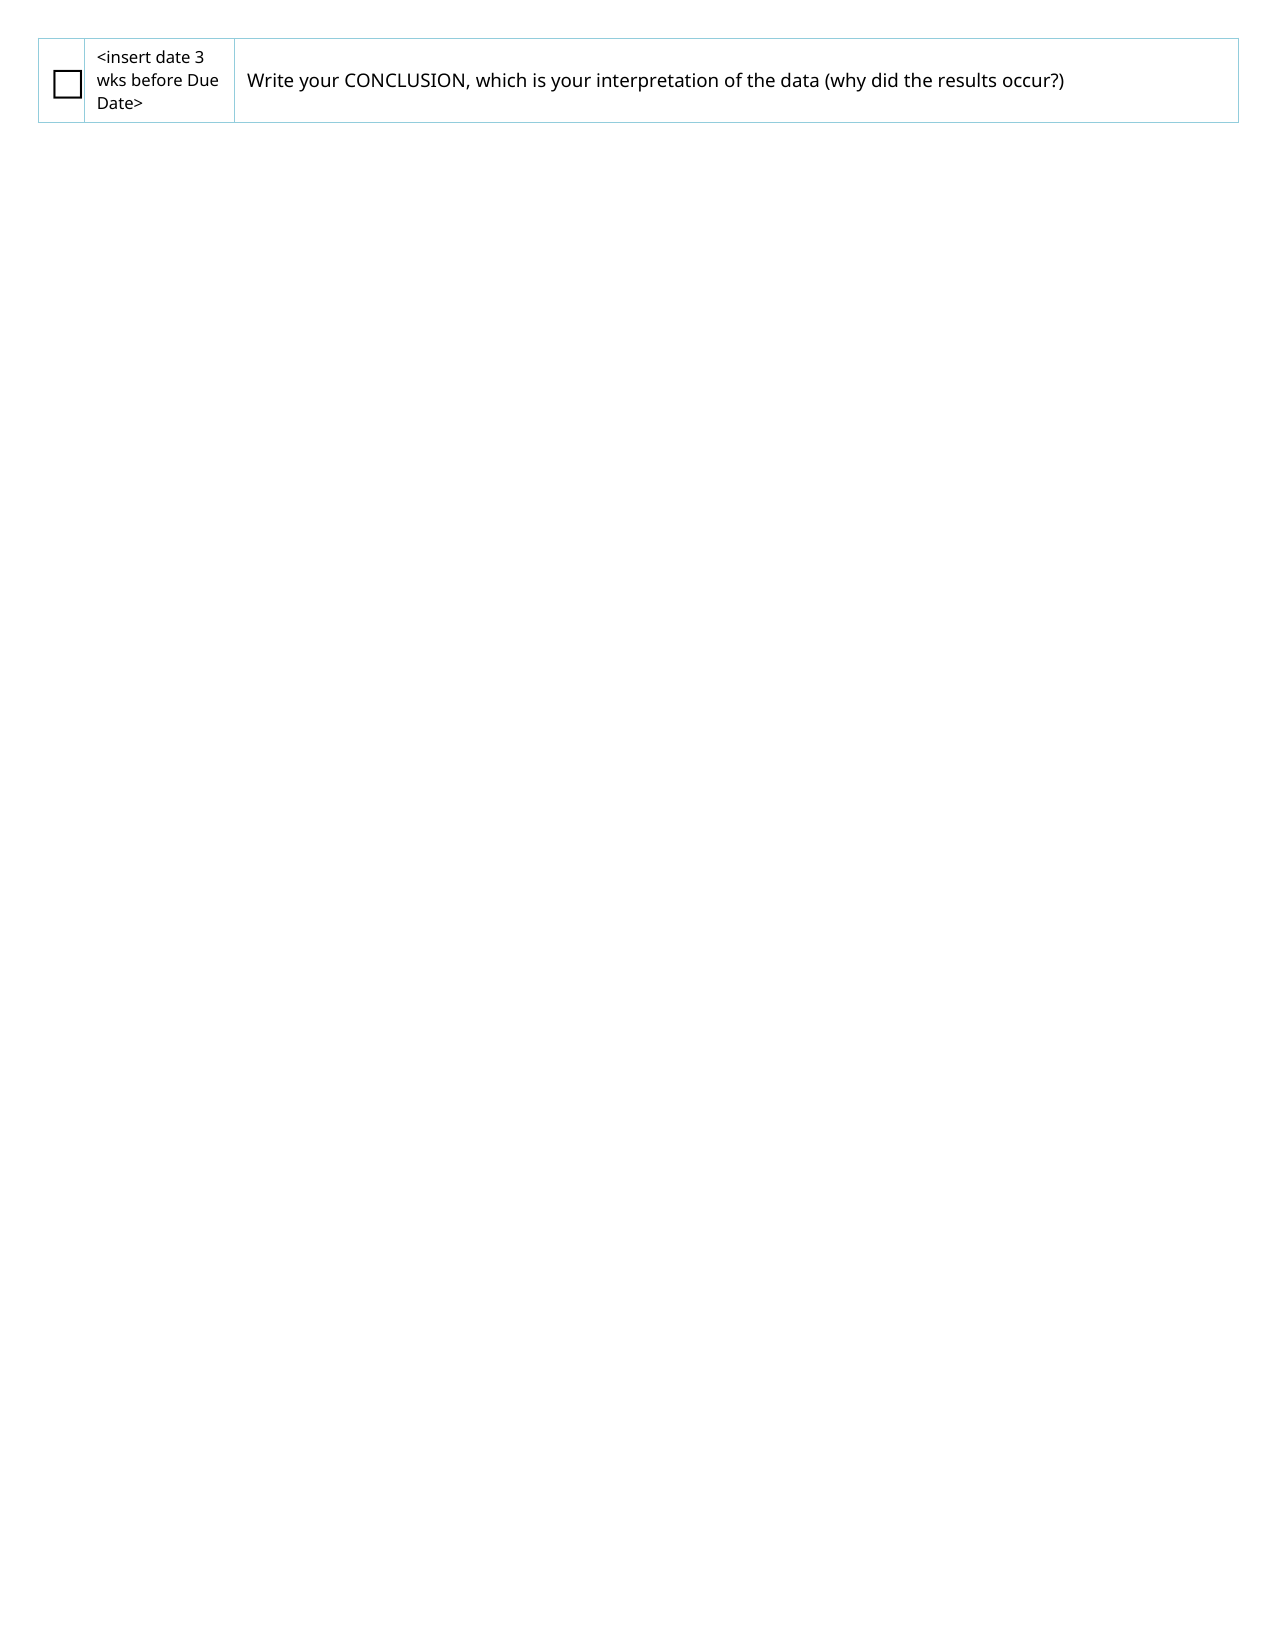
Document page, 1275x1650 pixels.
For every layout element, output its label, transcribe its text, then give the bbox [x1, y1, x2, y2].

table_cell □ [39, 39, 84, 122]
